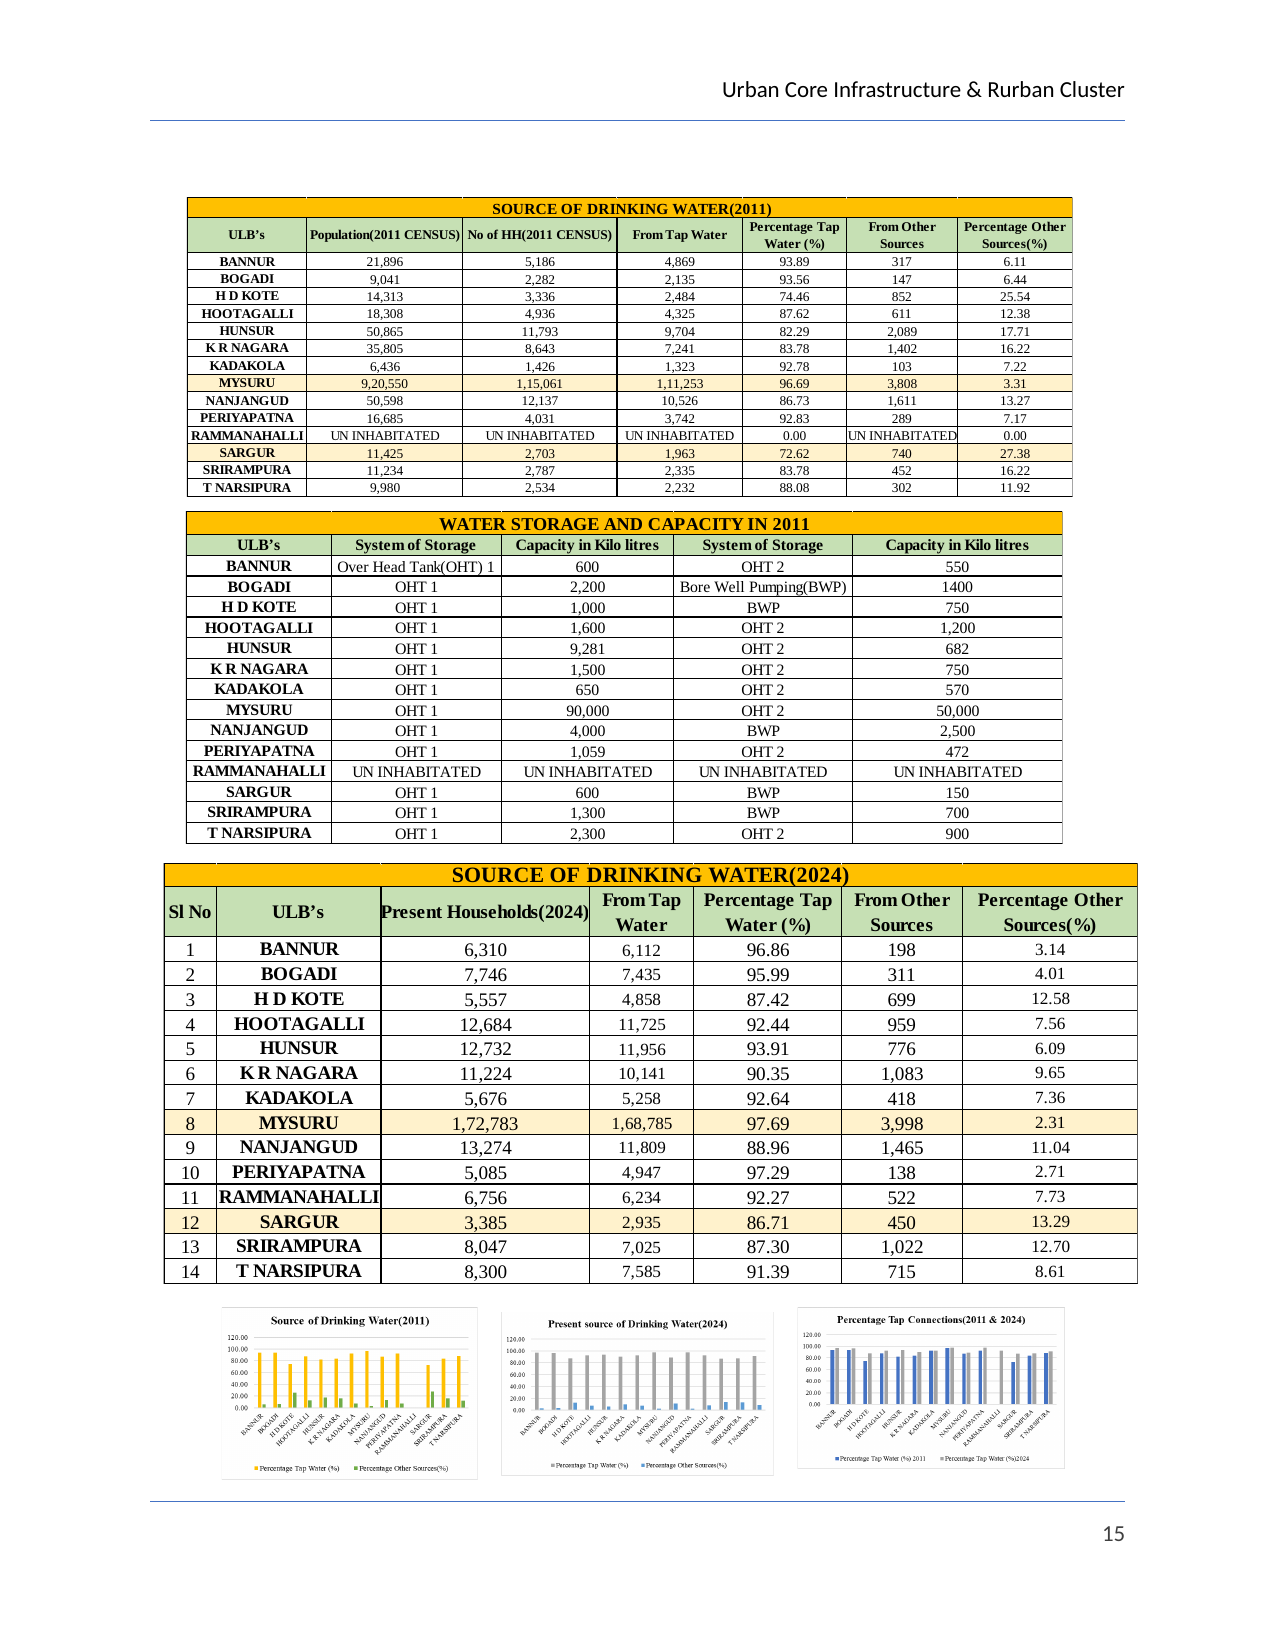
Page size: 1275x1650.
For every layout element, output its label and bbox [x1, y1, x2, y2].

picture [501, 1312, 774, 1476]
picture [221, 1307, 478, 1480]
picture [797, 1307, 1065, 1469]
